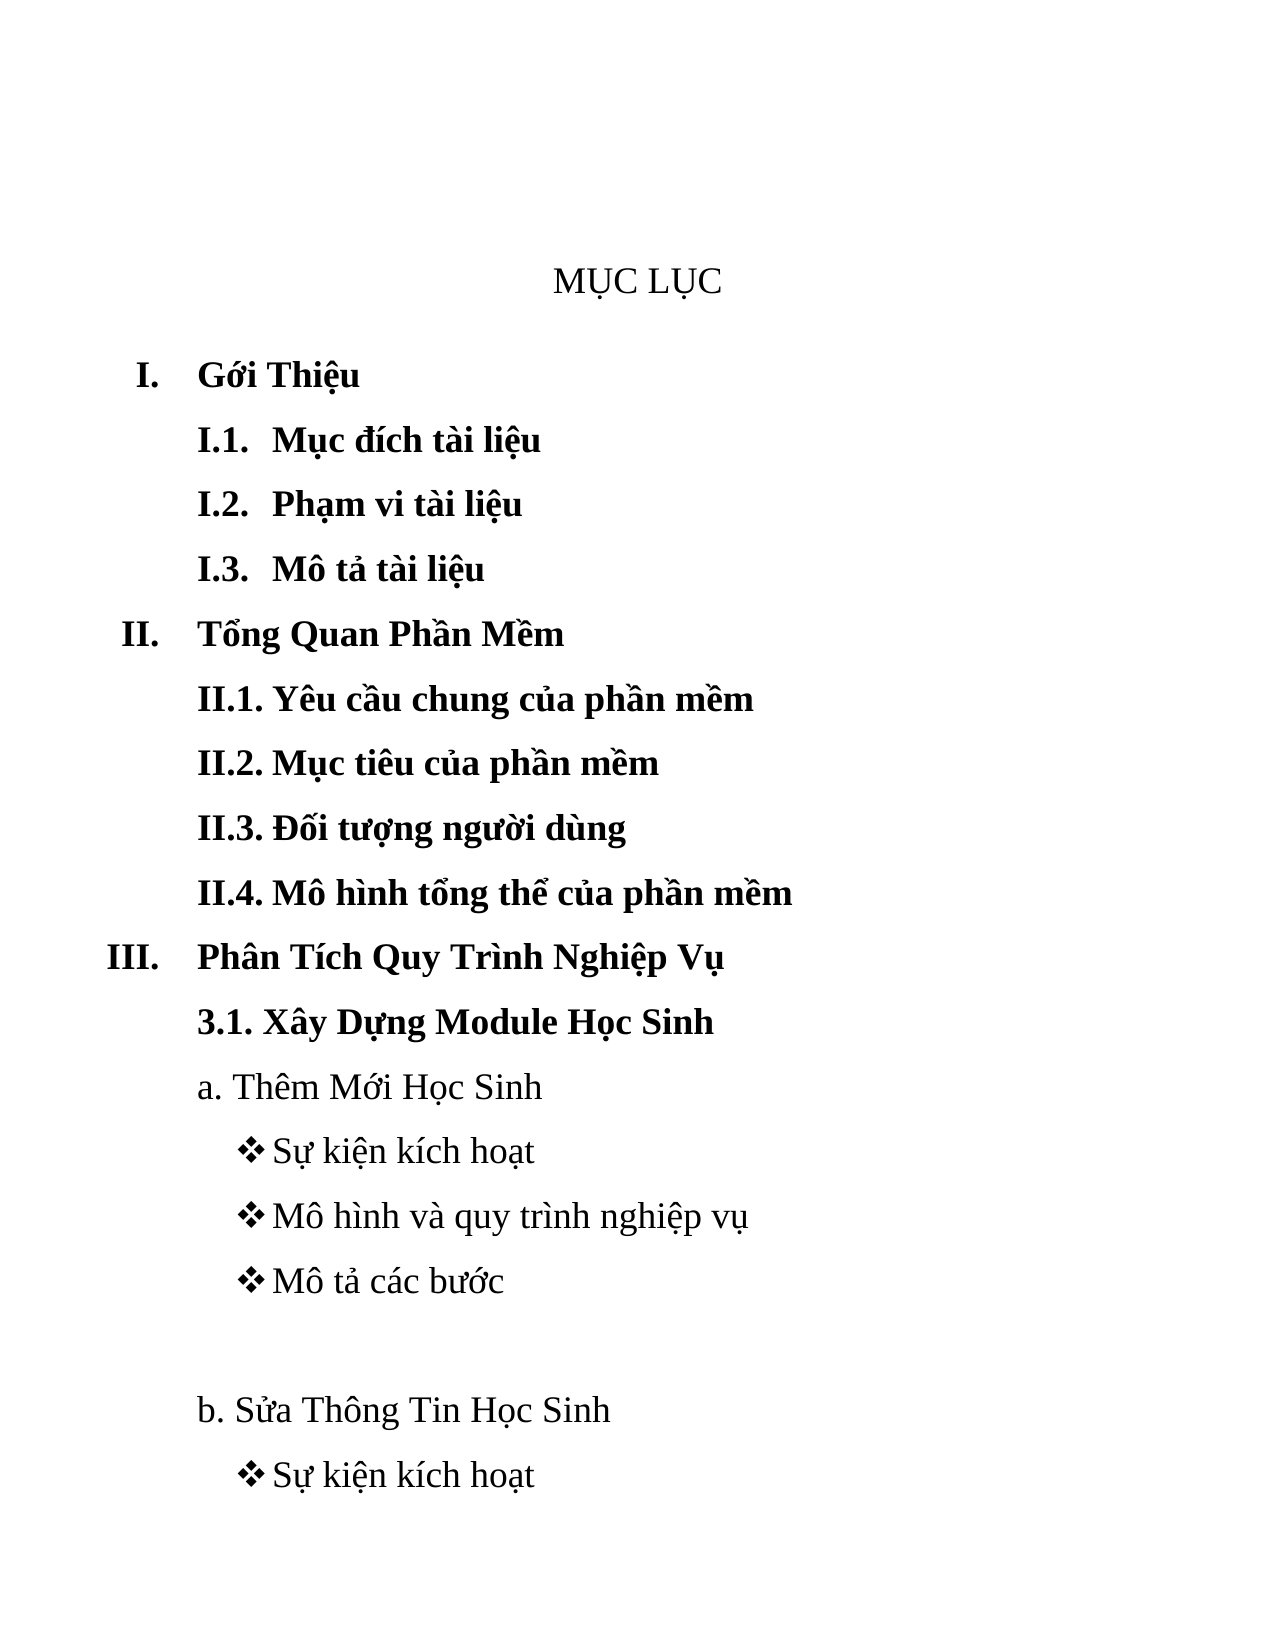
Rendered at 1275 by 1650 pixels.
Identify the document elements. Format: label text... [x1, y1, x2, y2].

list Gới Thiệu [159, 352, 1125, 396]
list Yêu cầu chung của phần mềm [197, 676, 1125, 719]
list Sự kiện kích hoạt [234, 1129, 1125, 1172]
list Đối tượng người dùng [197, 805, 1125, 848]
list 3.1. Xây Dựng Module Học Sinh [197, 999, 1125, 1042]
list b. Sửa Thông Tin Học Sinh [197, 1387, 1125, 1431]
list Mục tiêu của phần mềm [197, 741, 1125, 784]
list Mô hình và quy trình nghiệp vụ [234, 1193, 1125, 1237]
list Mô hình tổng thể của phần mềm [197, 870, 1125, 913]
list Phân Tích Quy Trình Nghiệp Vụ [159, 935, 1125, 978]
list Mục đích tài liệu [197, 417, 1125, 460]
list Tổng Quan Phần Mềm [159, 611, 1125, 654]
list Sự kiện kích hoạt [234, 1452, 1125, 1495]
list Phạm vi tài liệu [197, 482, 1125, 525]
text MỤC LỤC [150, 259, 1125, 302]
list Mô tả tài liệu [197, 547, 1125, 590]
list Mô tả các bước [234, 1258, 1125, 1301]
list a. Thêm Mới Học Sinh [197, 1064, 1125, 1107]
